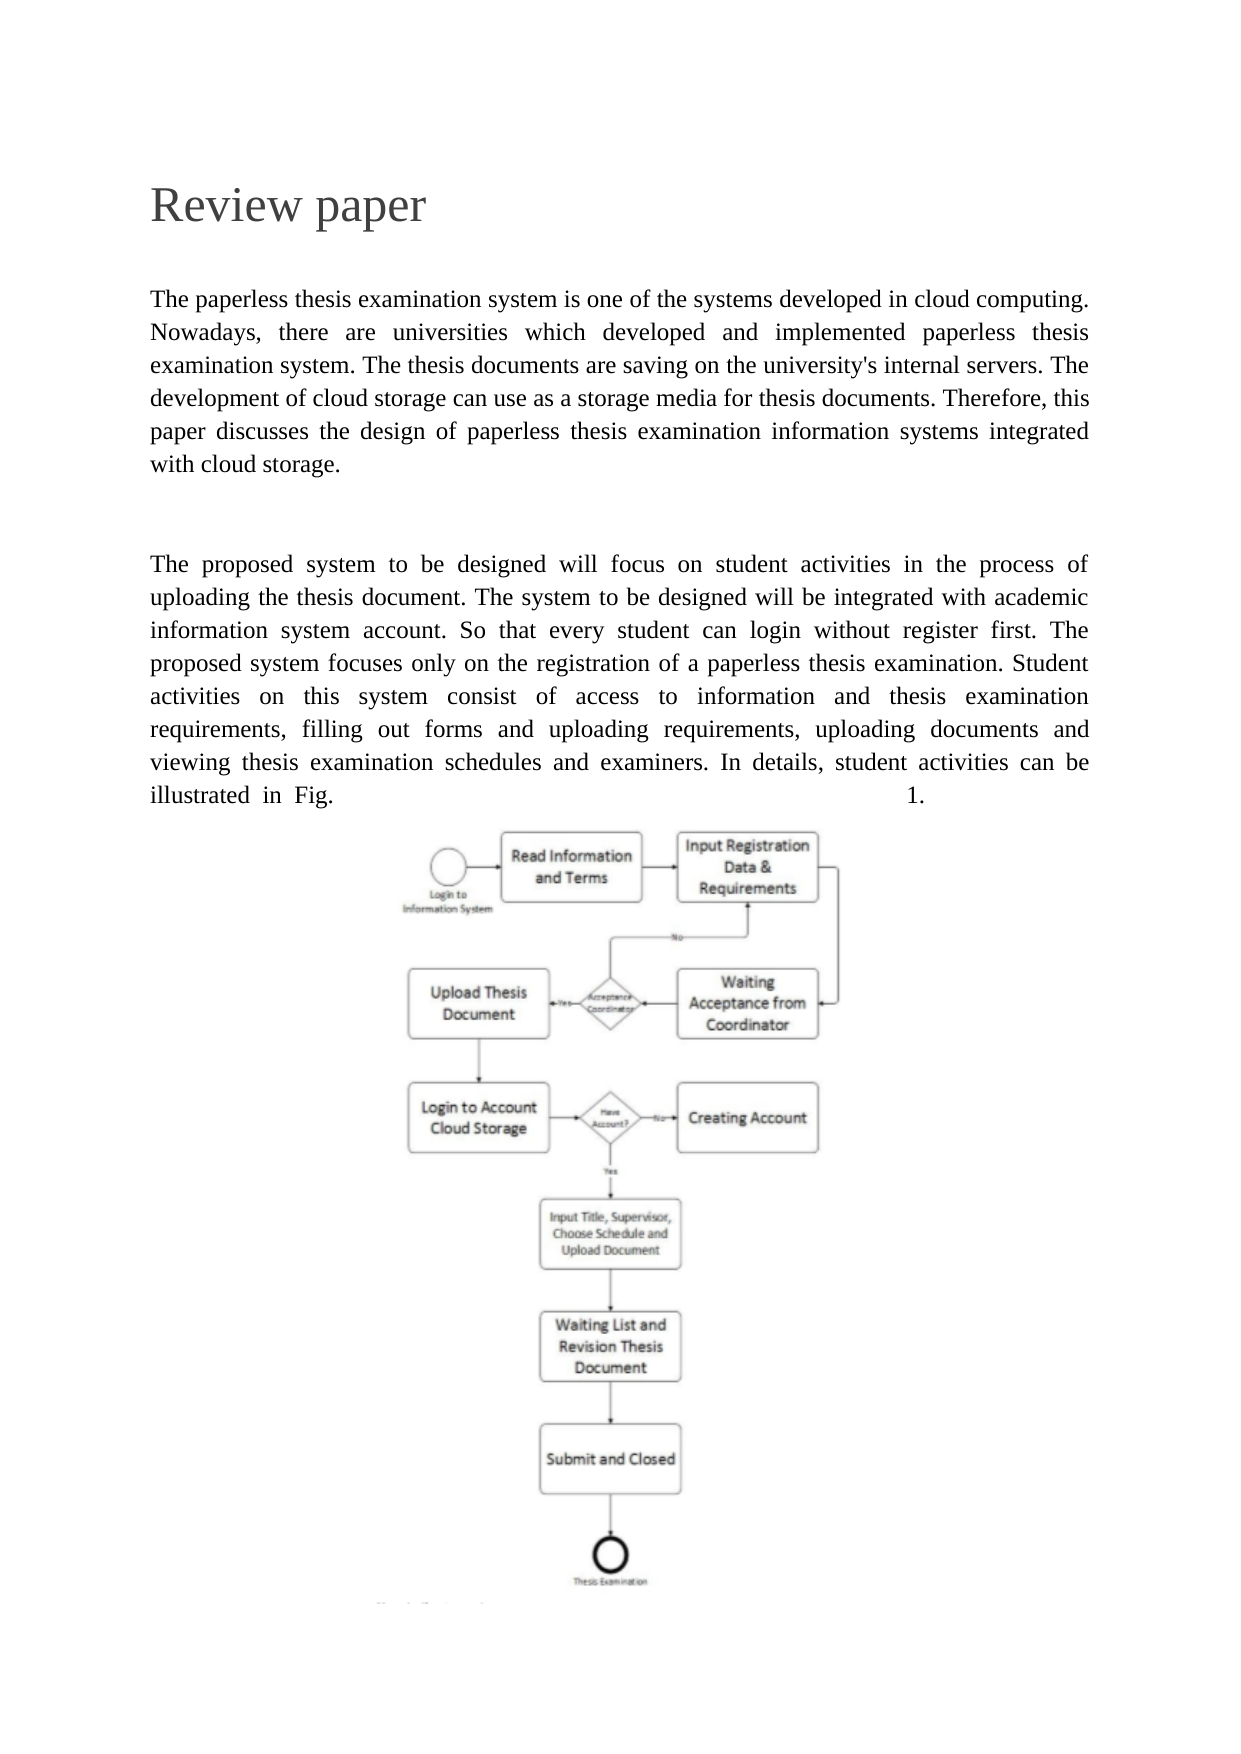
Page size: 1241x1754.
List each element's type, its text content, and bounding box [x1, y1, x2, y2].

picture [352, 791, 888, 1604]
text The paperless thesis examination system is one of the systems developed in cloud computing. Nowadays, there are universities which developed and implemented paperless thesis examination system. The thesis documents are saving on the university's internal servers. The development of cloud storage can use as a storage media for thesis documents. Therefore, this paper discusses the design of paperless thesis examination information systems integrated with cloud storage. [150, 284, 1090, 478]
text The proposed system to be designed will focus on student activities in the process of uploading the thesis document. The system to be designed will be integrated with academic information system account. So that every student can login without register first. The proposed system focuses only on the registration of a paperless thesis examination. Student activities on this system consist of access to information and thesis examination requirements, filling out forms and uploading requirements, uploading documents and viewing thesis examination schedules and examiners. In details, student activities can be illustrated in Fig. 1. [150, 549, 1090, 808]
subtitle Review paper [150, 175, 1090, 232]
